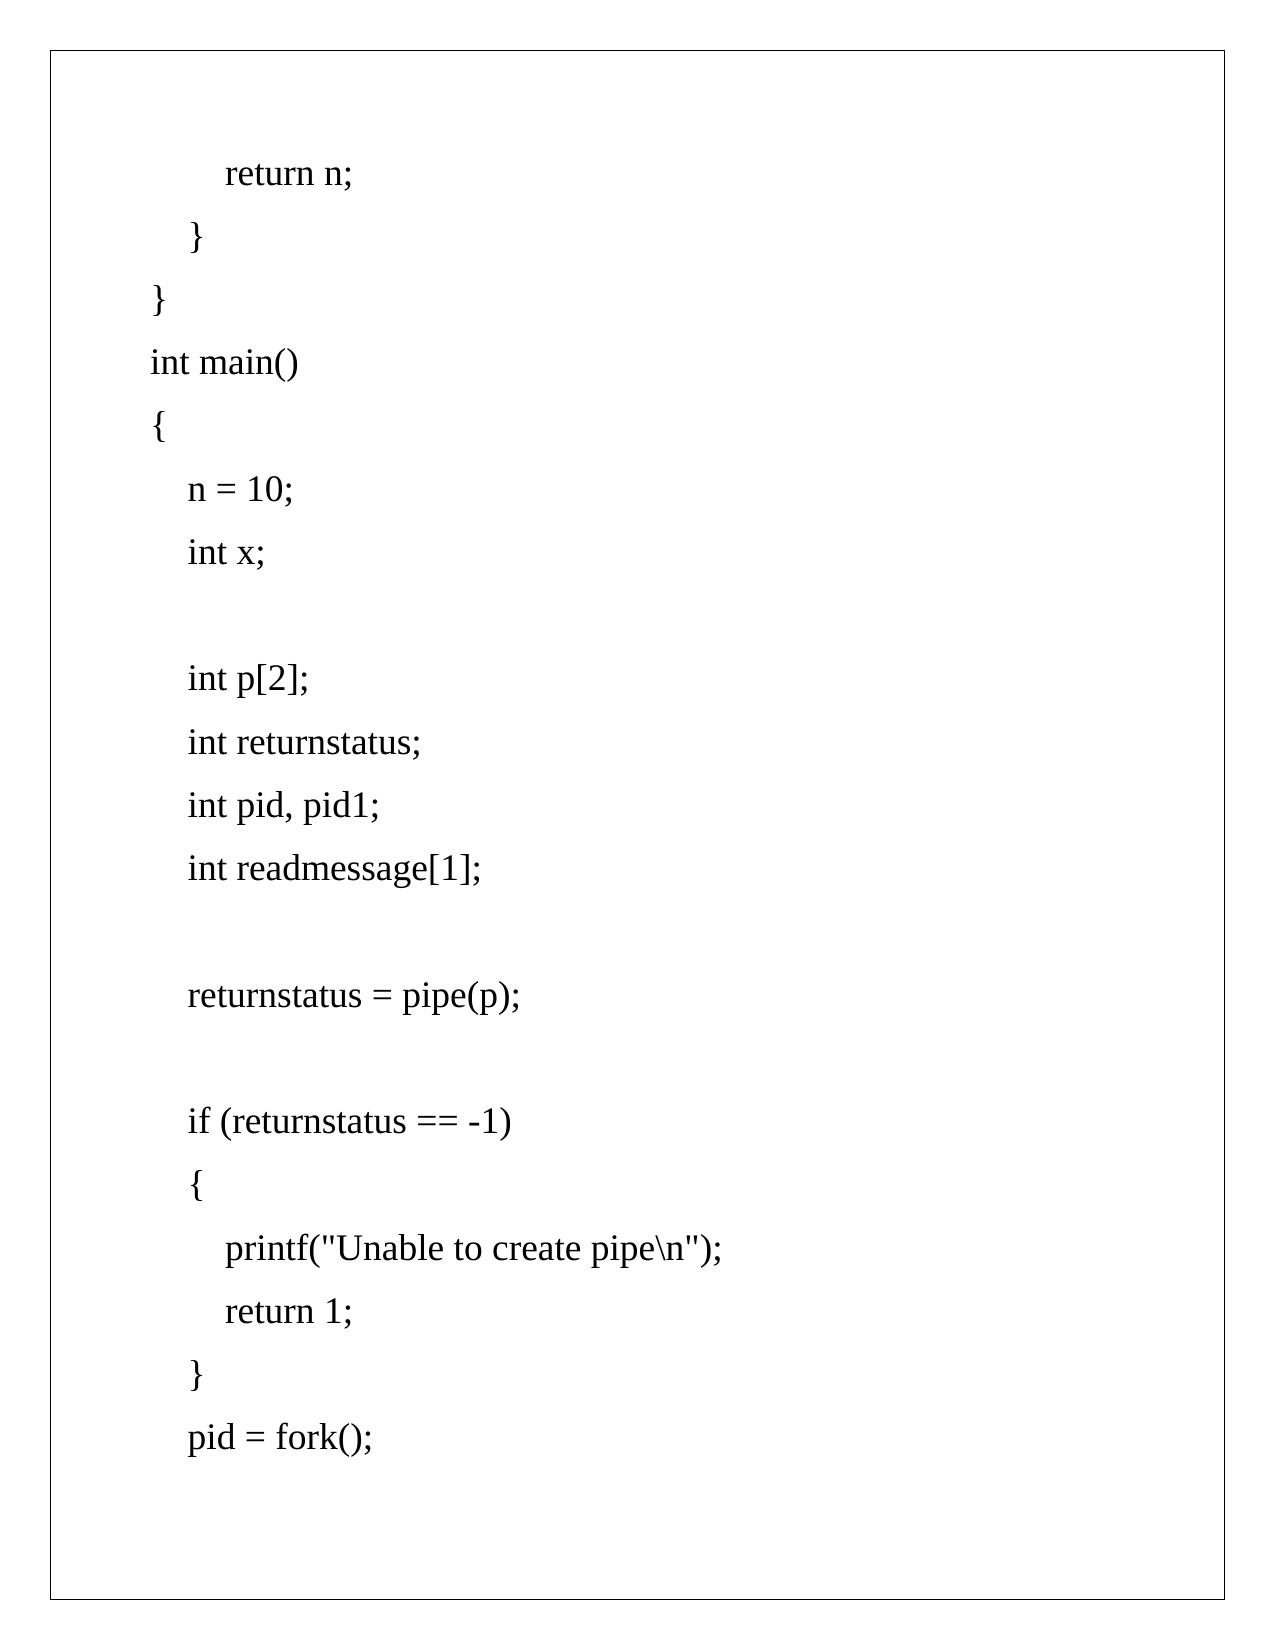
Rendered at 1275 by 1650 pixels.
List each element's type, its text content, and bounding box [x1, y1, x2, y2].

text return 1; [150, 1288, 1125, 1331]
text { [150, 1162, 1125, 1205]
text int main() [150, 340, 1125, 383]
text { [150, 403, 1125, 446]
text n = 10; [150, 466, 1125, 509]
text int x; [150, 529, 1125, 572]
text int returnstatus; [150, 719, 1125, 762]
text if (returnstatus == -1) [150, 1098, 1125, 1142]
text returnstatus = pipe(p); [150, 972, 1125, 1015]
text } [150, 213, 1125, 256]
text } [150, 276, 1125, 319]
text return n; [150, 150, 1125, 193]
text int p[2]; [150, 656, 1125, 699]
text printf("Unable to create pipe\n"); [150, 1225, 1125, 1268]
text int pid, pid1; [150, 782, 1125, 825]
text int readmessage[1]; [150, 846, 1125, 889]
text } [150, 1351, 1125, 1394]
text pid = fork(); [150, 1414, 1125, 1458]
